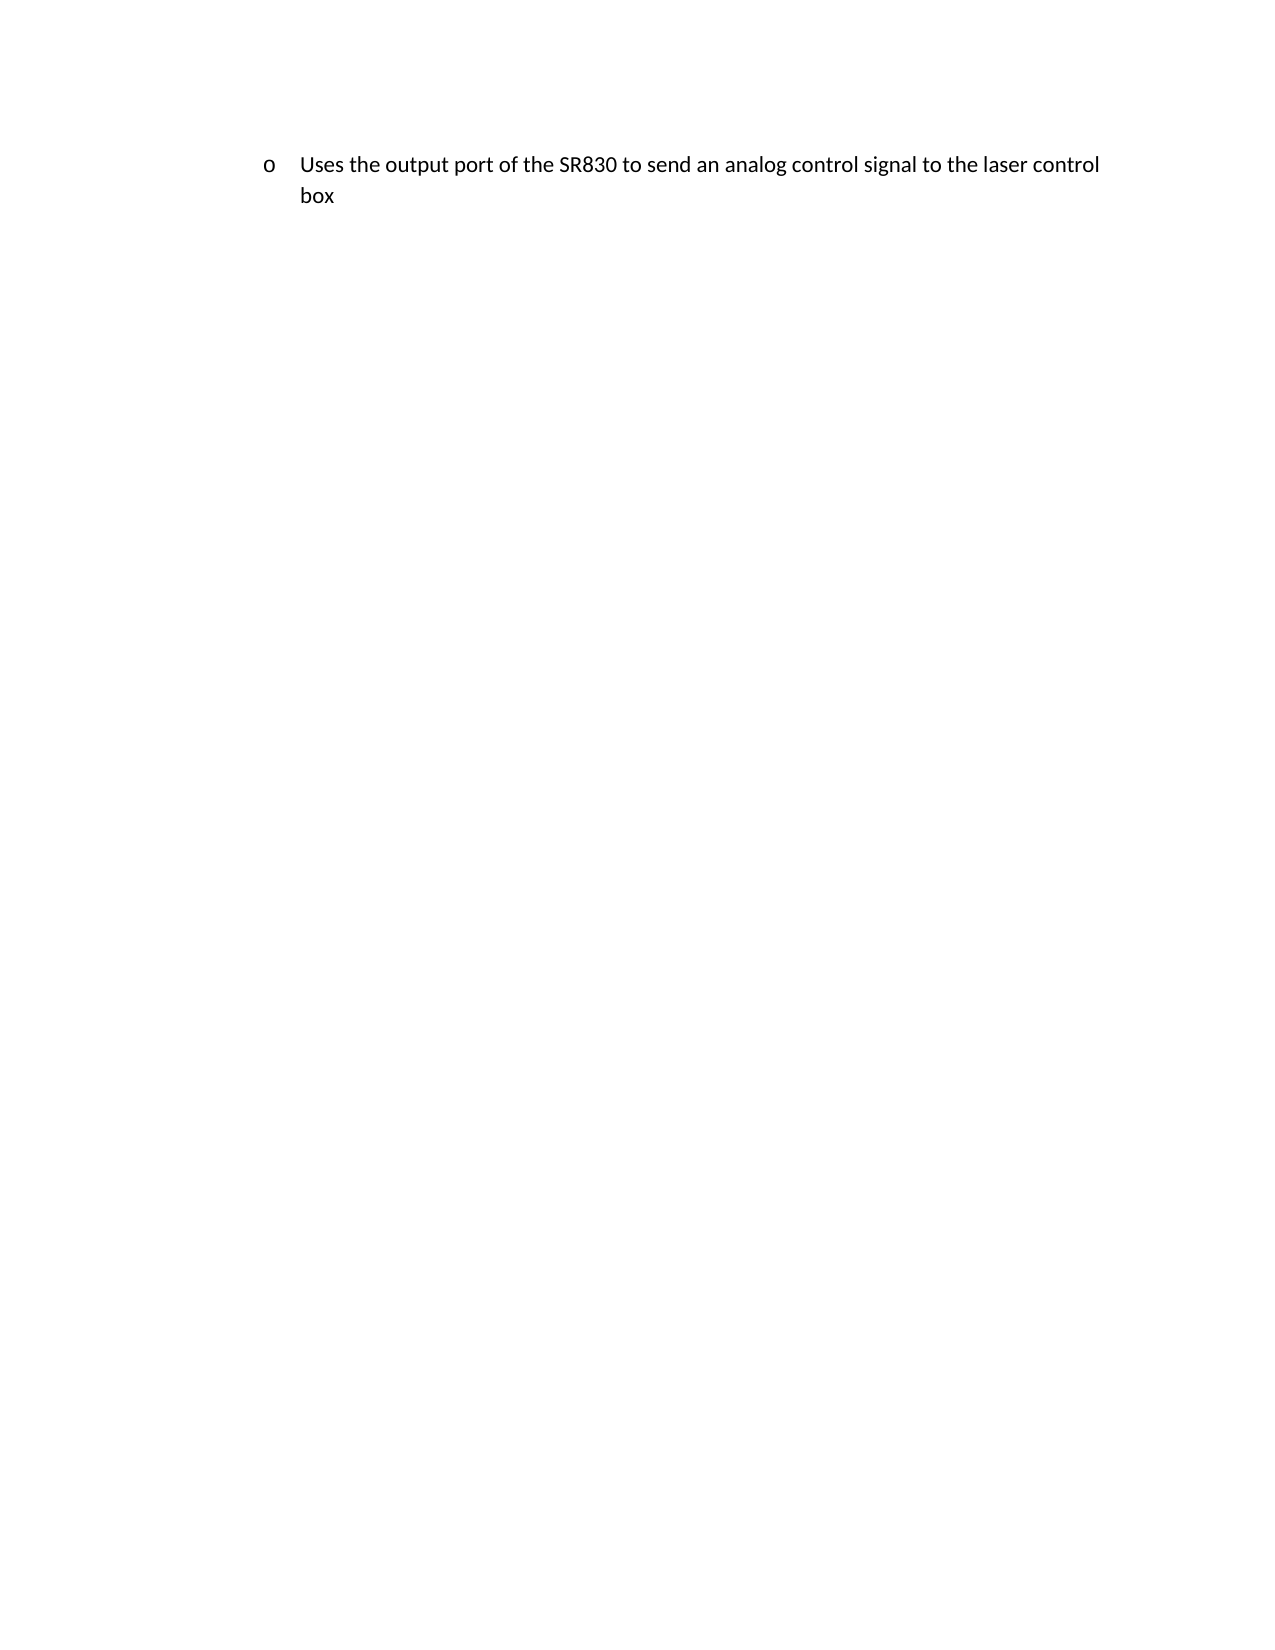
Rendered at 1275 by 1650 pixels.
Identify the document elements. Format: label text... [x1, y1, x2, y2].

list Uses the output port of the SR830 to send an analog control signal to the laser control box [262, 150, 1125, 209]
